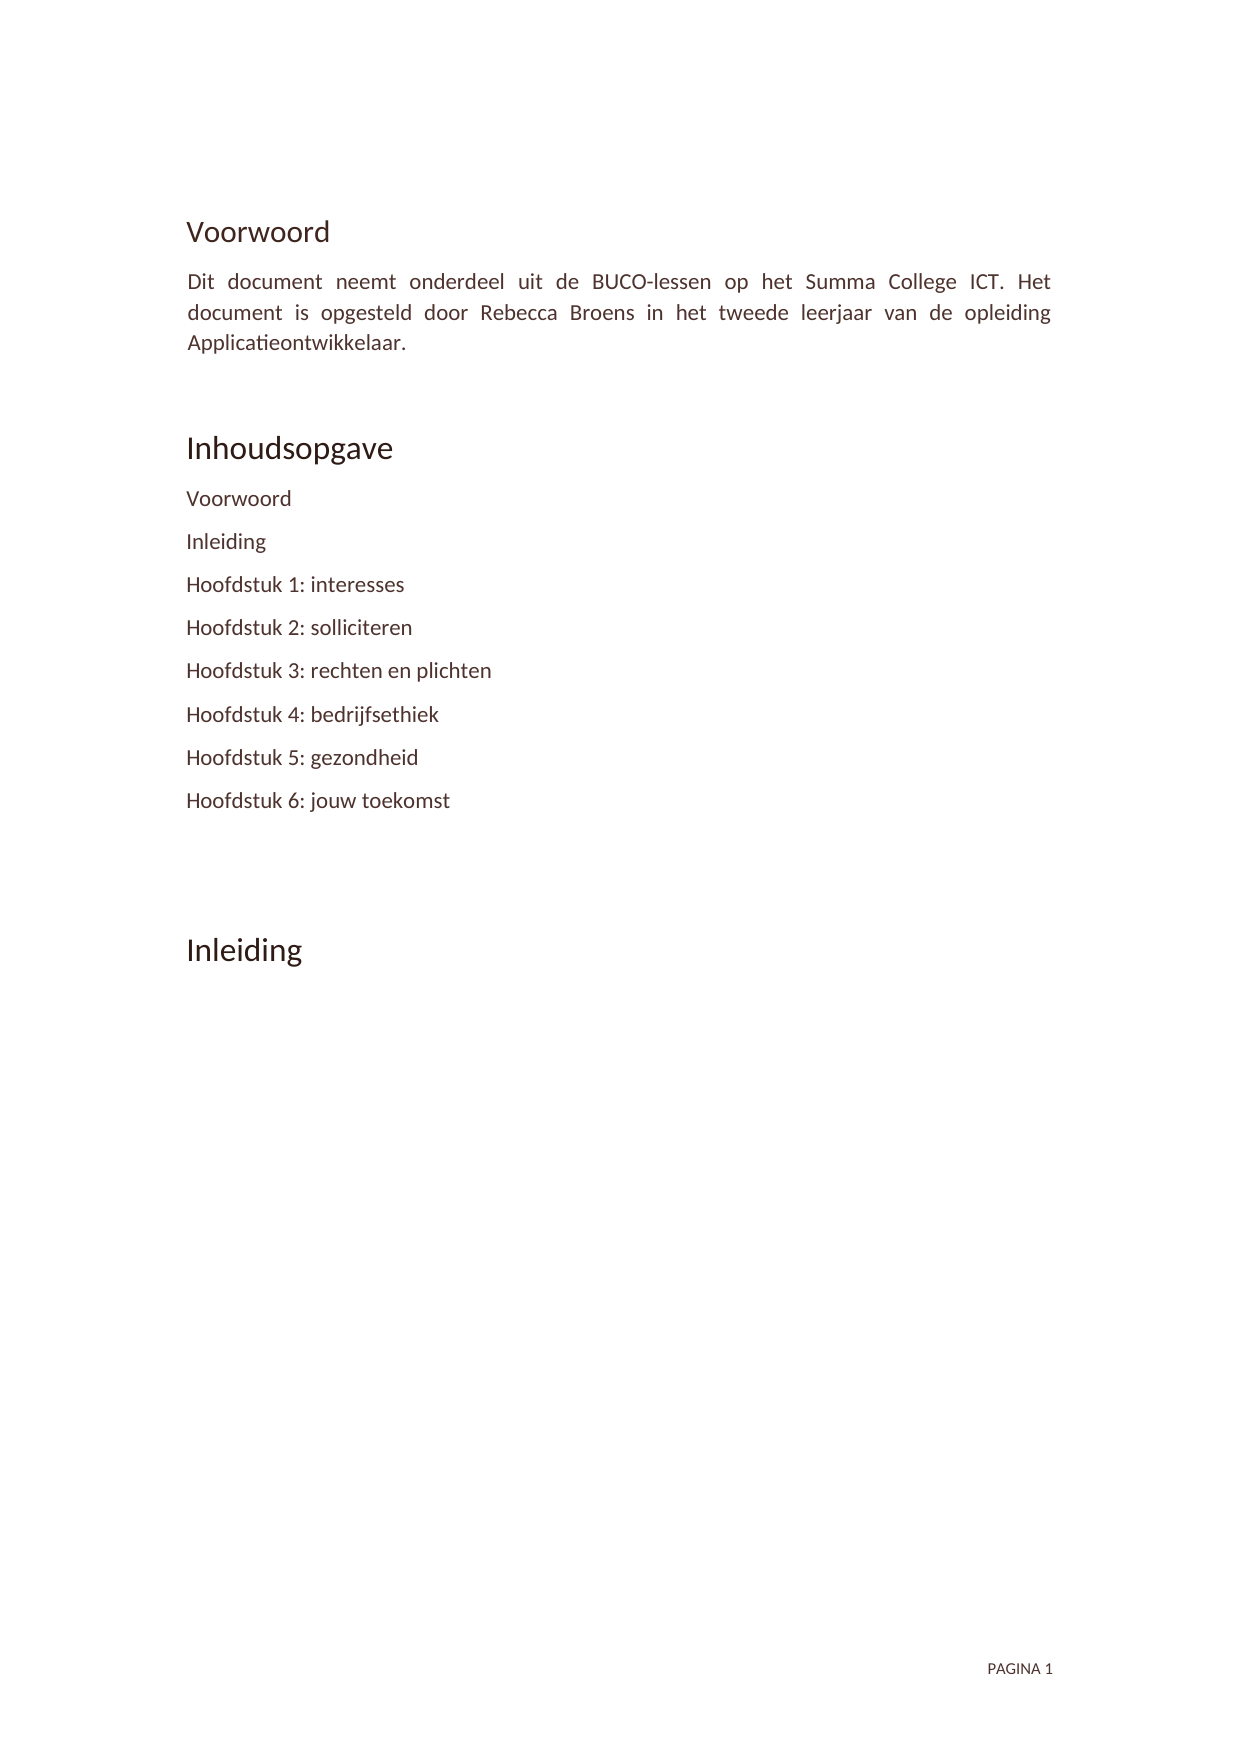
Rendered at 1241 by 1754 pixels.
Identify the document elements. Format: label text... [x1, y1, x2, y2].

subtitle Inleiding [186, 928, 1053, 969]
text Dit document neemt onderdeel uit de BUCO-lessen op het Summa College ICT. Het document is opgesteld door Rebecca Broens in het tweede leerjaar van de opleiding Applicatieontwikkelaar. [187, 267, 1053, 356]
text Voorwoord [186, 212, 1053, 251]
